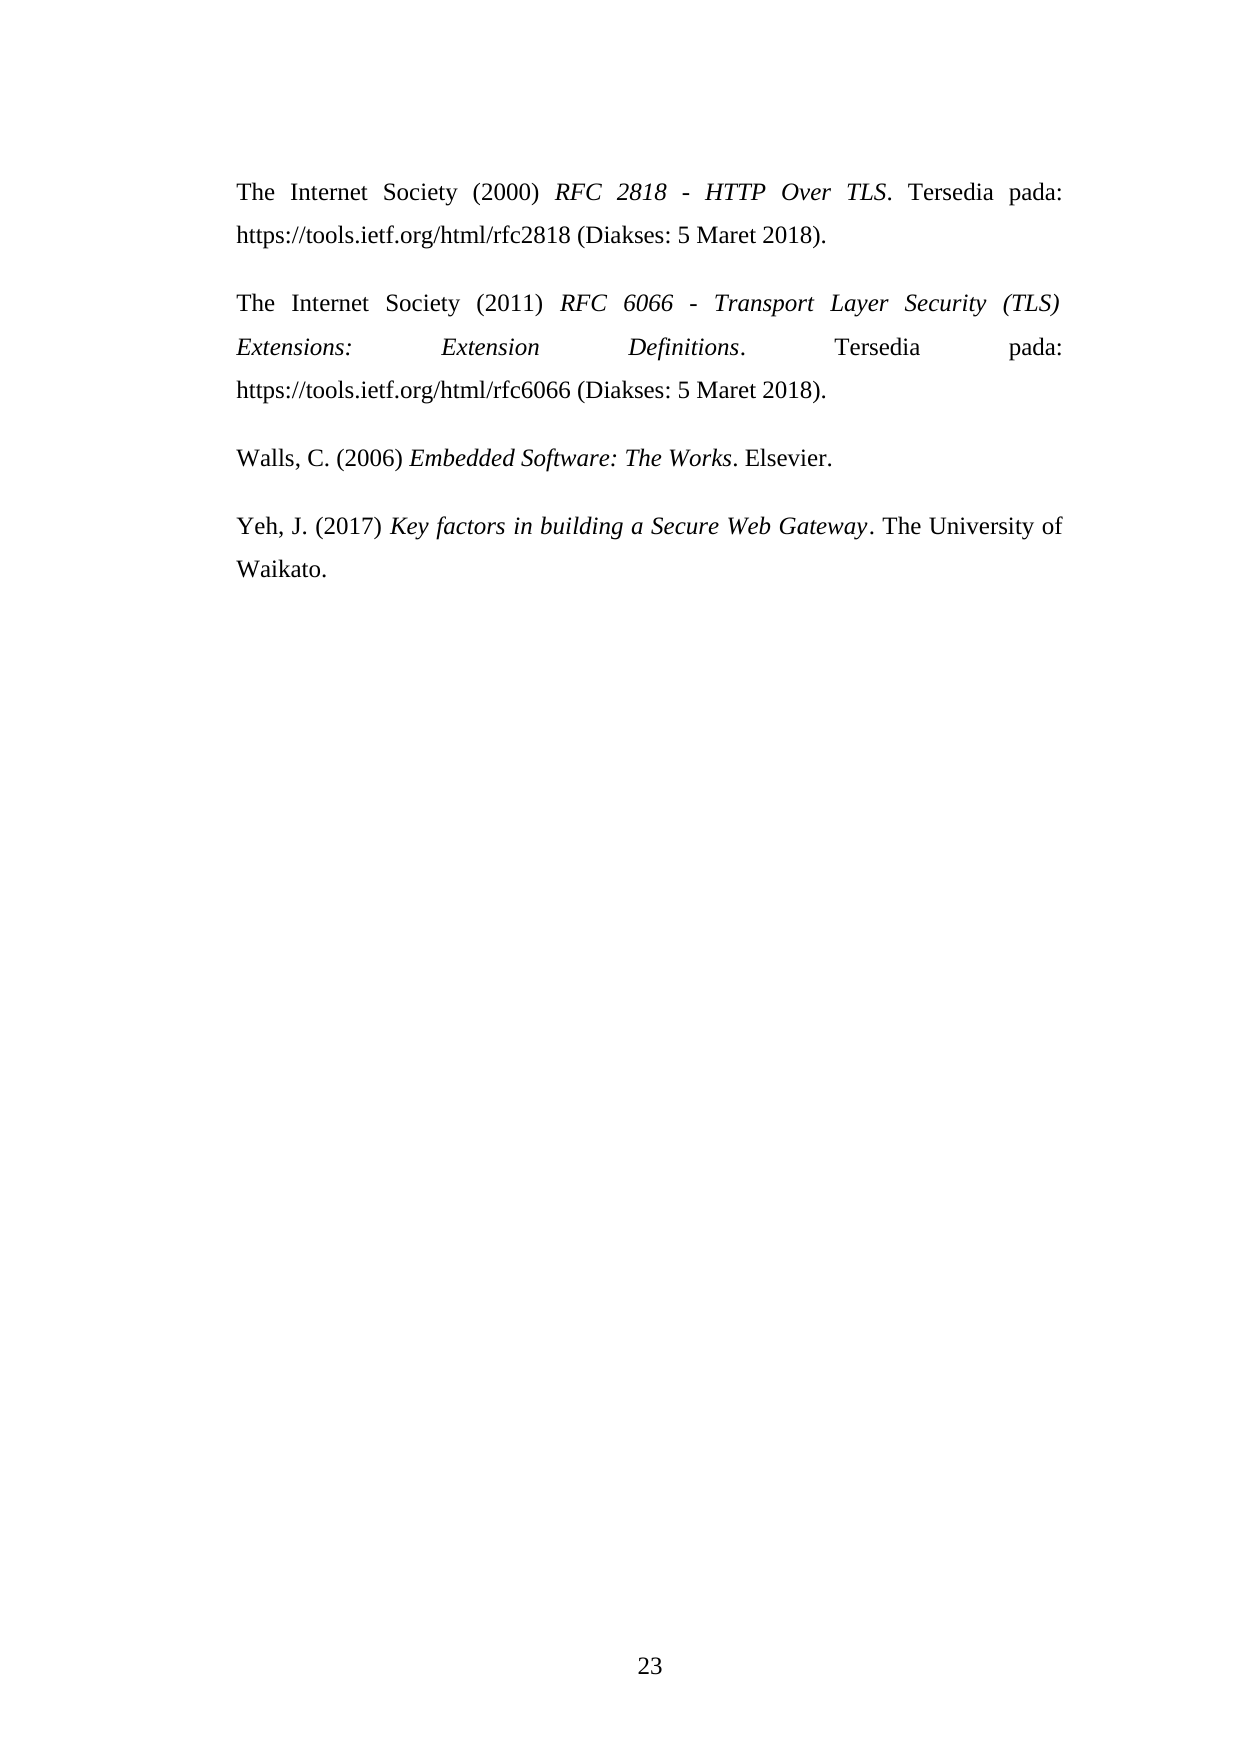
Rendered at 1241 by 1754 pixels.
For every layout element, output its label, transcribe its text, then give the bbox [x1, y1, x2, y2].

text The Internet Society (2011) RFC 6066 - Transport Layer Security (TLS) Extensions: Extension Definitions. Tersedia pada: https://tools.ietf.org/html/rfc6066 (Diakses: 5 Maret 2018). [236, 288, 1063, 403]
text The Internet Society (2000) RFC 2818 - HTTP Over TLS. Tersedia pada: https://tools.ietf.org/html/rfc2818 (Diakses: 5 Maret 2018). [236, 177, 1063, 249]
text Walls, C. (2006) Embedded Software: The Works. Elsevier. [236, 443, 1063, 472]
text Yeh, J. (2017) Key factors in building a Secure Web Gateway. The University of Waikato. [236, 511, 1063, 583]
